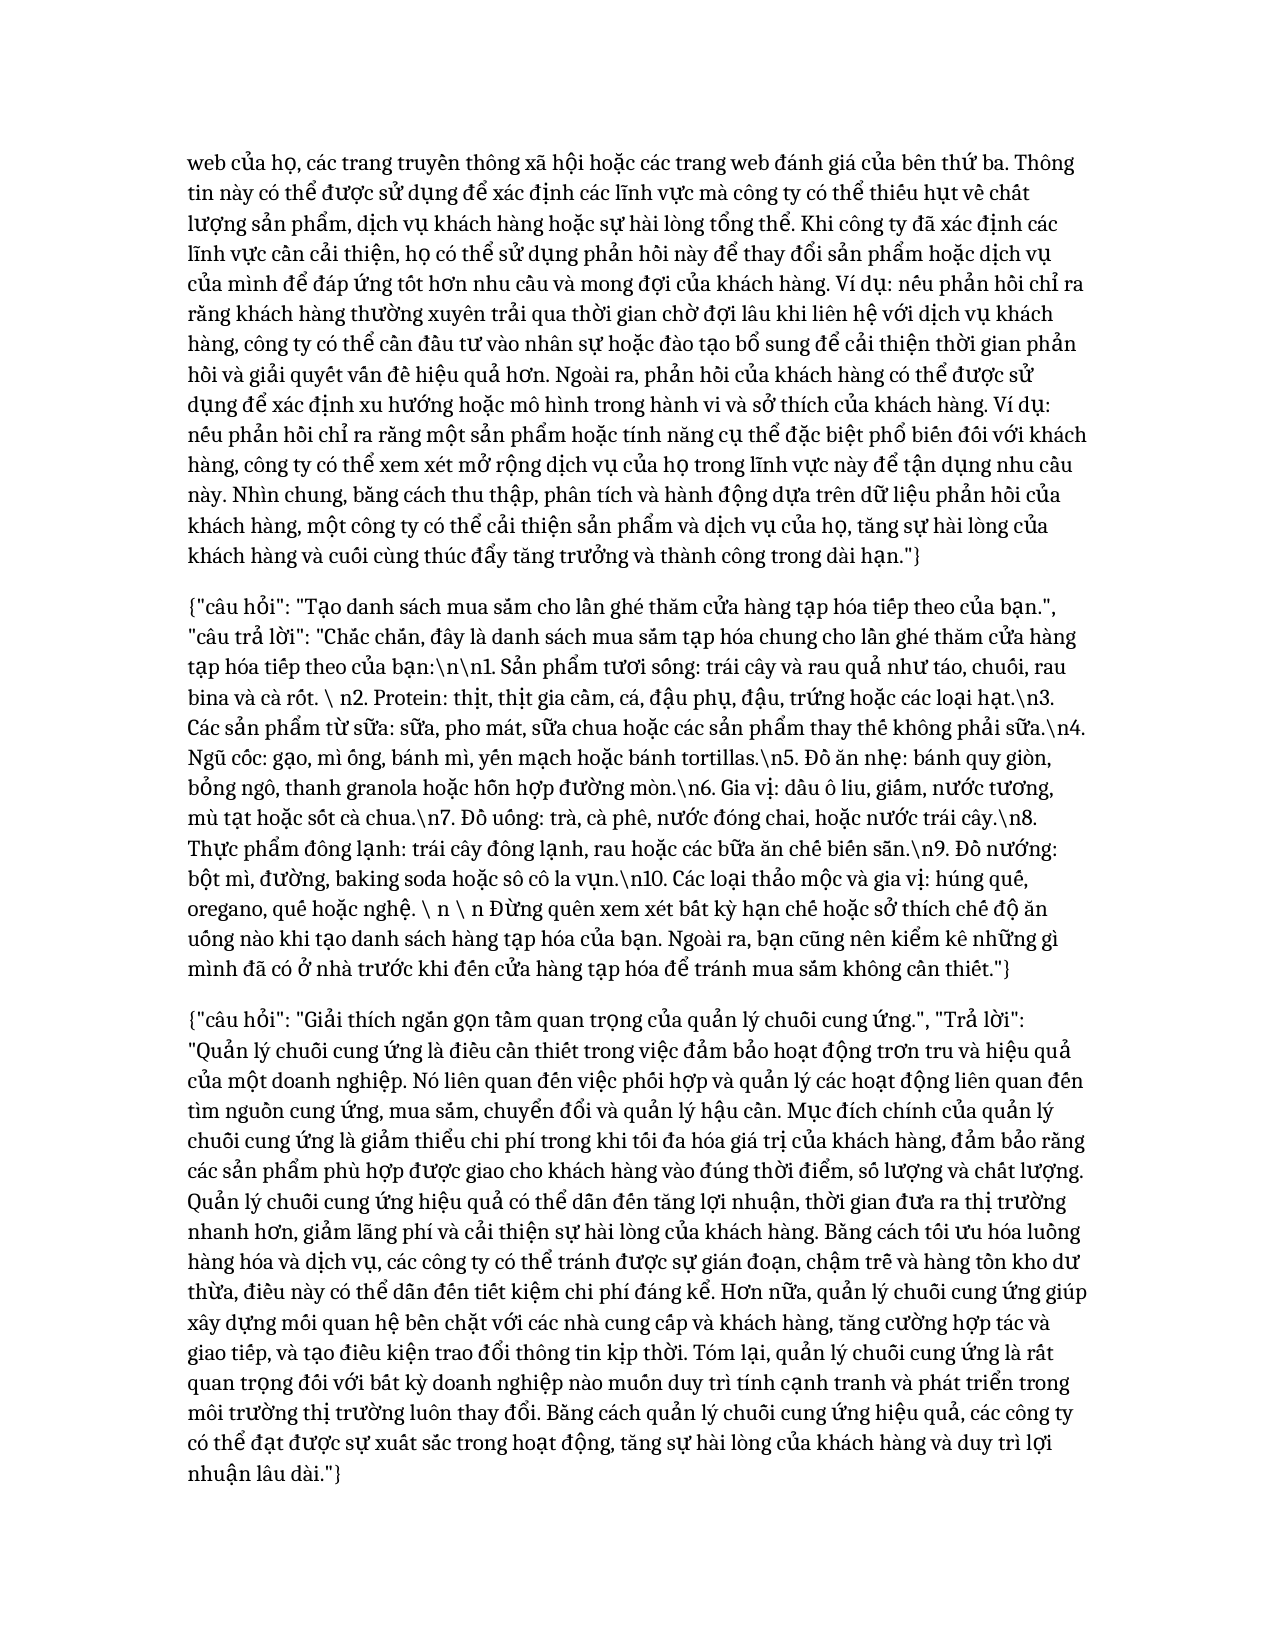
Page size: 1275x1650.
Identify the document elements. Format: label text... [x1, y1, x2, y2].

text {"câu hỏi": "Giải thích ngắn gọn tầm quan trọng của quản lý chuỗi cung ứng.", "Trả lời": "Quản lý chuỗi cung ứng là điều cần thiết trong việc đảm bảo hoạt động trơn tru và hiệu quả của một doanh nghiệp. Nó liên quan đến việc phối hợp và quản lý các hoạt động liên quan đến tìm nguồn cung ứng, mua sắm, chuyển đổi và quản lý hậu cần. Mục đích chính của quản lý chuỗi cung ứng là giảm thiểu chi phí trong khi tối đa hóa giá trị của khách hàng, đảm bảo rằng các sản phẩm phù hợp được giao cho khách hàng vào đúng thời điểm, số lượng và chất lượng. Quản lý chuỗi cung ứng hiệu quả có thể dẫn đến tăng lợi nhuận, thời gian đưa ra thị trường nhanh hơn, giảm lãng phí và cải thiện sự hài lòng của khách hàng. Bằng cách tối ưu hóa luồng hàng hóa và dịch vụ, các công ty có thể tránh được sự gián đoạn, chậm trễ và hàng tồn kho dư thừa, điều này có thể dẫn đến tiết kiệm chi phí đáng kể. Hơn nữa, quản lý chuỗi cung ứng giúp xây dựng mối quan hệ bền chặt với các nhà cung cấp và khách hàng, tăng cường hợp tác và giao tiếp, và tạo điều kiện trao đổi thông tin kịp thời. Tóm lại, quản lý chuỗi cung ứng là rất quan trọng đối với bất kỳ doanh nghiệp nào muốn duy trì tính cạnh tranh và phát triển trong môi trường thị trường luôn thay đổi. Bằng cách quản lý chuỗi cung ứng hiệu quả, các công ty có thể đạt được sự xuất sắc trong hoạt động, tăng sự hài lòng của khách hàng và duy trì lợi nhuận lâu dài."} [187, 1007, 1087, 1487]
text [187, 150, 1087, 569]
text {"câu hỏi": "Tạo danh sách mua sắm cho lần ghé thăm cửa hàng tạp hóa tiếp theo của bạn.", "câu trả lời": "Chắc chắn, đây là danh sách mua sắm tạp hóa chung cho lần ghé thăm cửa hàng tạp hóa tiếp theo của bạn:\n\n1. Sản phẩm tươi sống: trái cây và rau quả như táo, chuối, rau bina và cà rốt. \ n2. Protein: thịt, thịt gia cầm, cá, đậu phụ, đậu, trứng hoặc các loại hạt.\n3. Các sản phẩm từ sữa: sữa, pho mát, sữa chua hoặc các sản phẩm thay thế không phải sữa.\n4. Ngũ cốc: gạo, mì ống, bánh mì, yến mạch hoặc bánh tortillas.\n5. Đồ ăn nhẹ: bánh quy giòn, bỏng ngô, thanh granola hoặc hỗn hợp đường mòn.\n6. Gia vị: dầu ô liu, giấm, nước tương, mù tạt hoặc sốt cà chua.\n7. Đồ uống: trà, cà phê, nước đóng chai, hoặc nước trái cây.\n8. Thực phẩm đông lạnh: trái cây đông lạnh, rau hoặc các bữa ăn chế biến sẵn.\n9. Đồ nướng: bột mì, đường, baking soda hoặc sô cô la vụn.\n10. Các loại thảo mộc và gia vị: húng quế, oregano, quế hoặc nghệ. \ n \ n Đừng quên xem xét bất kỳ hạn chế hoặc sở thích chế độ ăn uống nào khi tạo danh sách hàng tạp hóa của bạn. Ngoài ra, bạn cũng nên kiểm kê những gì mình đã có ở nhà trước khi đến cửa hàng tạp hóa để tránh mua sắm không cần thiết."} [187, 594, 1087, 983]
